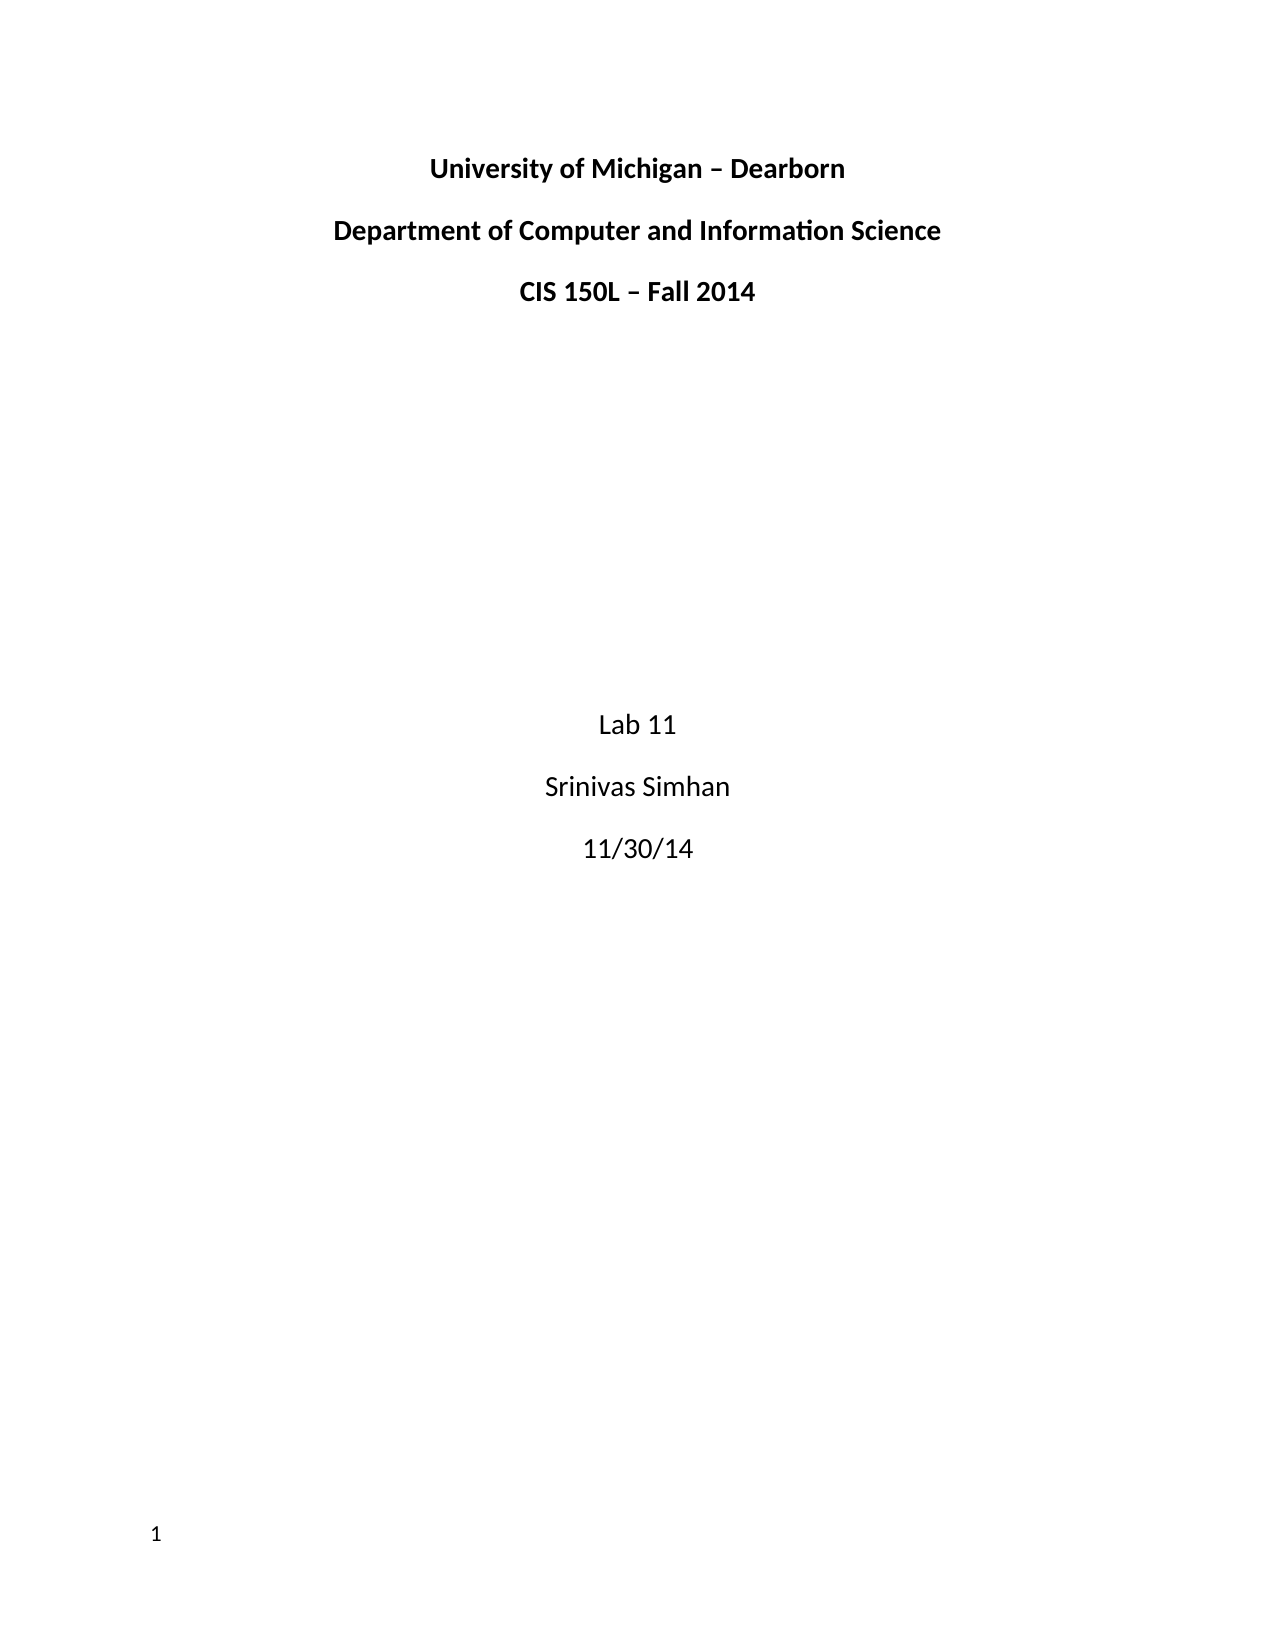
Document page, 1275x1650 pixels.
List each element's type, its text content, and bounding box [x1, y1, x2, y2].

text University of Michigan – Dearborn [150, 150, 1125, 186]
text Department of Computer and Information Science [150, 212, 1125, 247]
text Lab 11 [150, 706, 1125, 742]
text CIS 150L – Fall 2014 [150, 273, 1125, 309]
text Srinivas Simhan [150, 768, 1125, 804]
text 11/30/14 [150, 830, 1125, 866]
